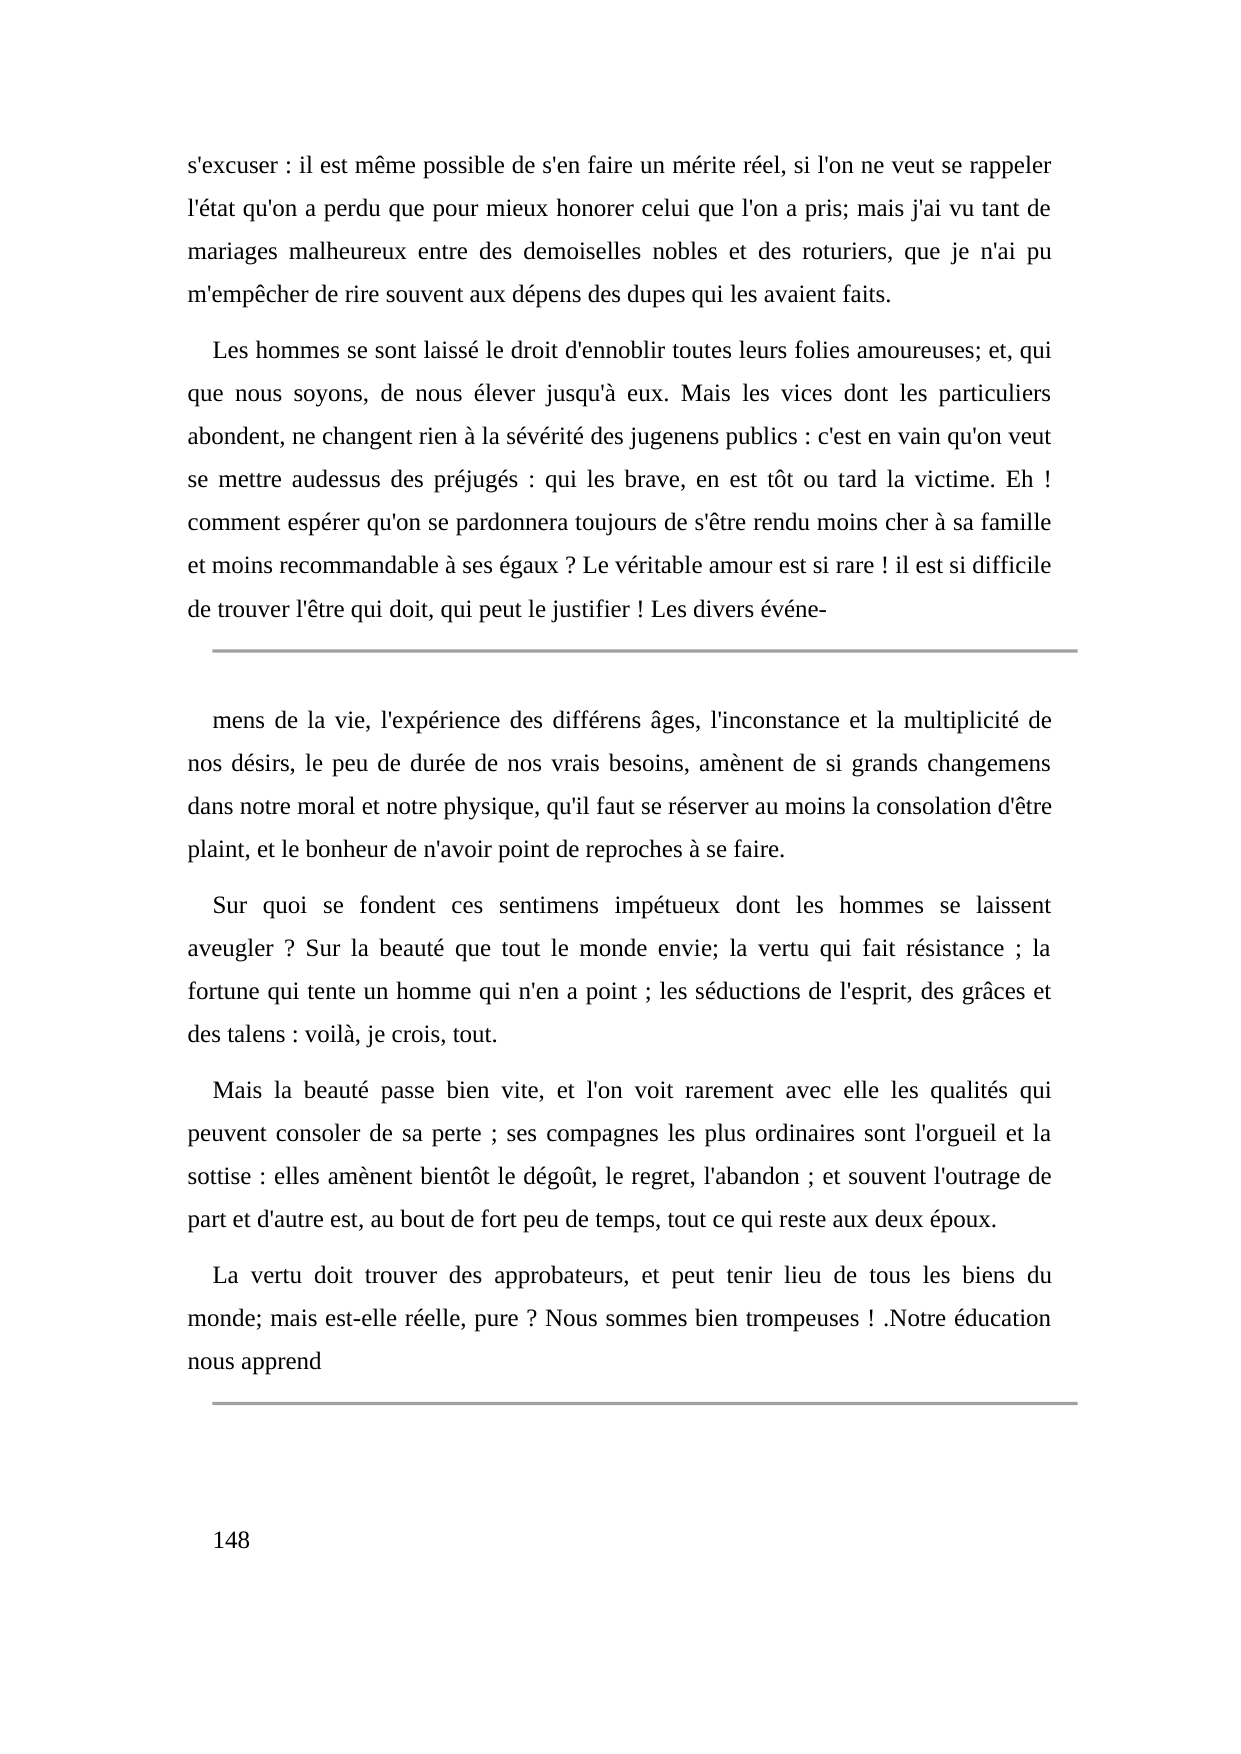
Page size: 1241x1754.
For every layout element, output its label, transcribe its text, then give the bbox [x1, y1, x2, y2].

text mens de la vie, l'expérience des différens âges, l'inconstance et la multiplicité de nos désirs, le peu de durée de nos vrais besoins, amènent de si grands changemens dans notre moral et notre physique, qu'il faut se réserver au moins la consolation d'être plaint, et le bonheur de n'avoir point de reproches à se faire. [187, 705, 1053, 863]
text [187, 150, 1053, 308]
text La vertu doit trouver des approbateurs, et peut tenir lieu de tous les biens du monde; mais est-elle réelle, pure ? Nous sommes bien trompeuses ! .Notre éducation nous apprend [187, 1260, 1053, 1375]
text Sur quoi se fondent ces sentimens impétueux dont les hommes se laissent aveugler ? Sur la beauté que tout le monde envie; la vertu qui fait résistance ; la fortune qui tente un homme qui n'en a point ; les séductions de l'esprit, des grâces et des talens : voilà, je crois, tout. [187, 890, 1053, 1048]
text Les hommes se sont laissé le droit d'ennoblir toutes leurs folies amoureuses; et, qui que nous soyons, de nous élever jusqu'à eux. Mais les vices dont les particuliers abondent, ne changent rien à la sévérité des jugenens publics : c'est en vain qu'on veut se mettre audessus des préjugés : qui les brave, en est tôt ou tard la victime. Eh ! comment espérer qu'on se pardonnera toujours de s'être rendu moins cher à sa famille et moins recommandable à ses égaux ? Le véritable amour est si rare ! il est si difficile de trouver l'être qui doit, qui peut le justifier ! Les divers événe- [187, 335, 1053, 622]
text Mais la beauté passe bien vite, et l'on voit rarement avec elle les qualités qui peuvent consoler de sa perte ; ses compagnes les plus ordinaires sont l'orgueil et la sottise : elles amènent bientôt le dégoût, le regret, l'abandon ; et souvent l'outrage de part et d'autre est, au bout de fort peu de temps, tout ce qui reste aux deux époux. [187, 1075, 1053, 1233]
